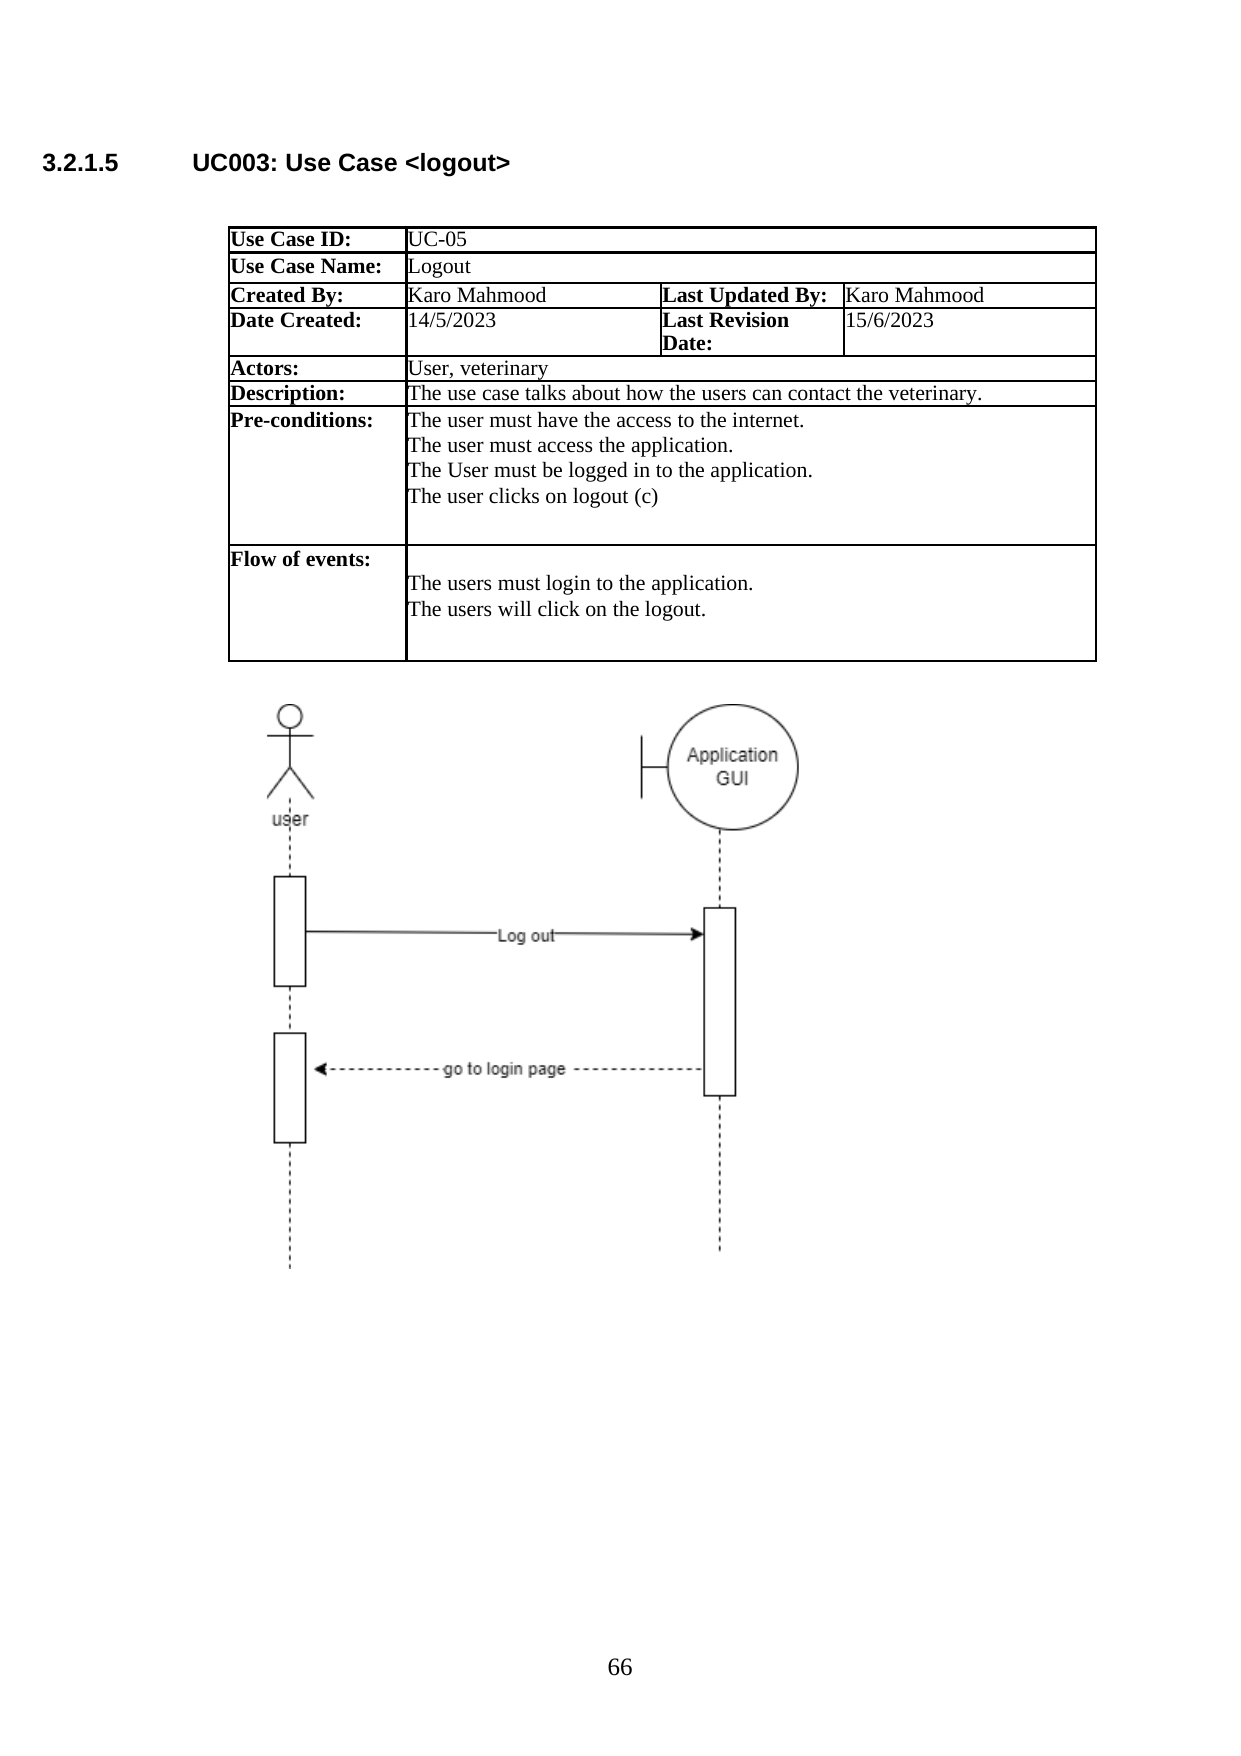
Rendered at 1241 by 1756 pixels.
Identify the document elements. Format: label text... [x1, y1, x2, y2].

picture [266, 704, 799, 1269]
table_cell Description: [230, 382, 405, 405]
table_cell Actors: [230, 357, 405, 380]
table_cell Karo Mahmood [845, 284, 1095, 307]
table_cell Logout [408, 254, 1095, 282]
table_cell Date Created: [230, 309, 405, 355]
list UC003: Use Case <logout> [42, 148, 1048, 176]
table_cell Karo Mahmood [408, 284, 660, 307]
table_cell Last Updated By: [662, 284, 843, 307]
table_cell 14/5/2023 [408, 309, 660, 355]
table_cell Created By: [230, 284, 405, 307]
table_cell Flow of events: [230, 546, 405, 660]
table_cell 15/6/2023 [845, 309, 1095, 355]
table_cell Pre-conditions: [230, 407, 405, 543]
table_cell Last Revision Date: [662, 309, 843, 355]
table_cell The use case talks about how the users can contact the veterinary. [408, 382, 1095, 405]
table_cell Use Case Name: [230, 254, 405, 282]
table_cell The users must login to the application. The users will click on the logout. [408, 546, 1095, 660]
table_header Use Case ID: [230, 229, 405, 251]
table_cell User, veterinary [408, 357, 1095, 380]
table_header UC-05 [408, 229, 1095, 251]
table_cell The user must have the access to the internet. The user must access the application. The User must be logged in to the application. The user clicks on logout (c) [408, 407, 1095, 543]
